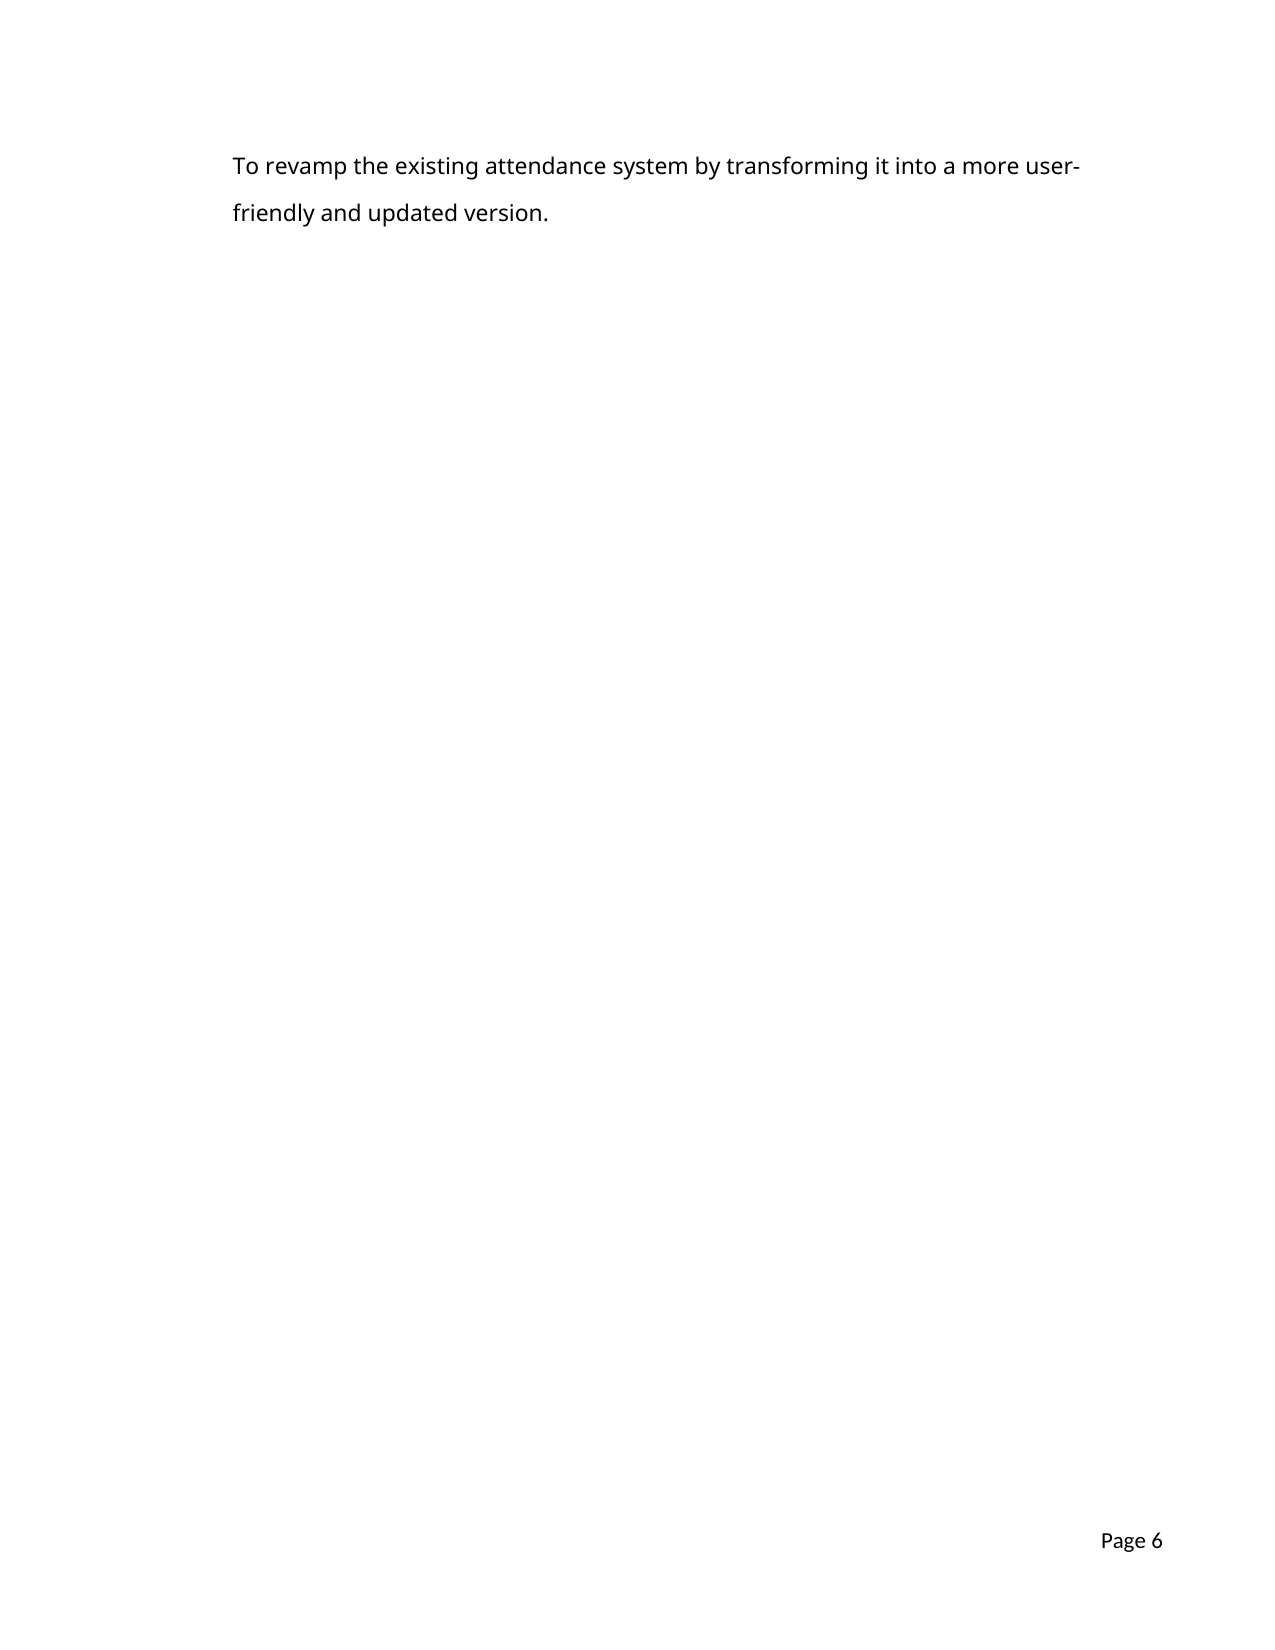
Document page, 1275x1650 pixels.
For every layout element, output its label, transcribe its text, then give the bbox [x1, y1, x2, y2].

list To revamp the existing attendance system by transforming it into a more user-friendly and updated version. [232, 150, 1162, 228]
